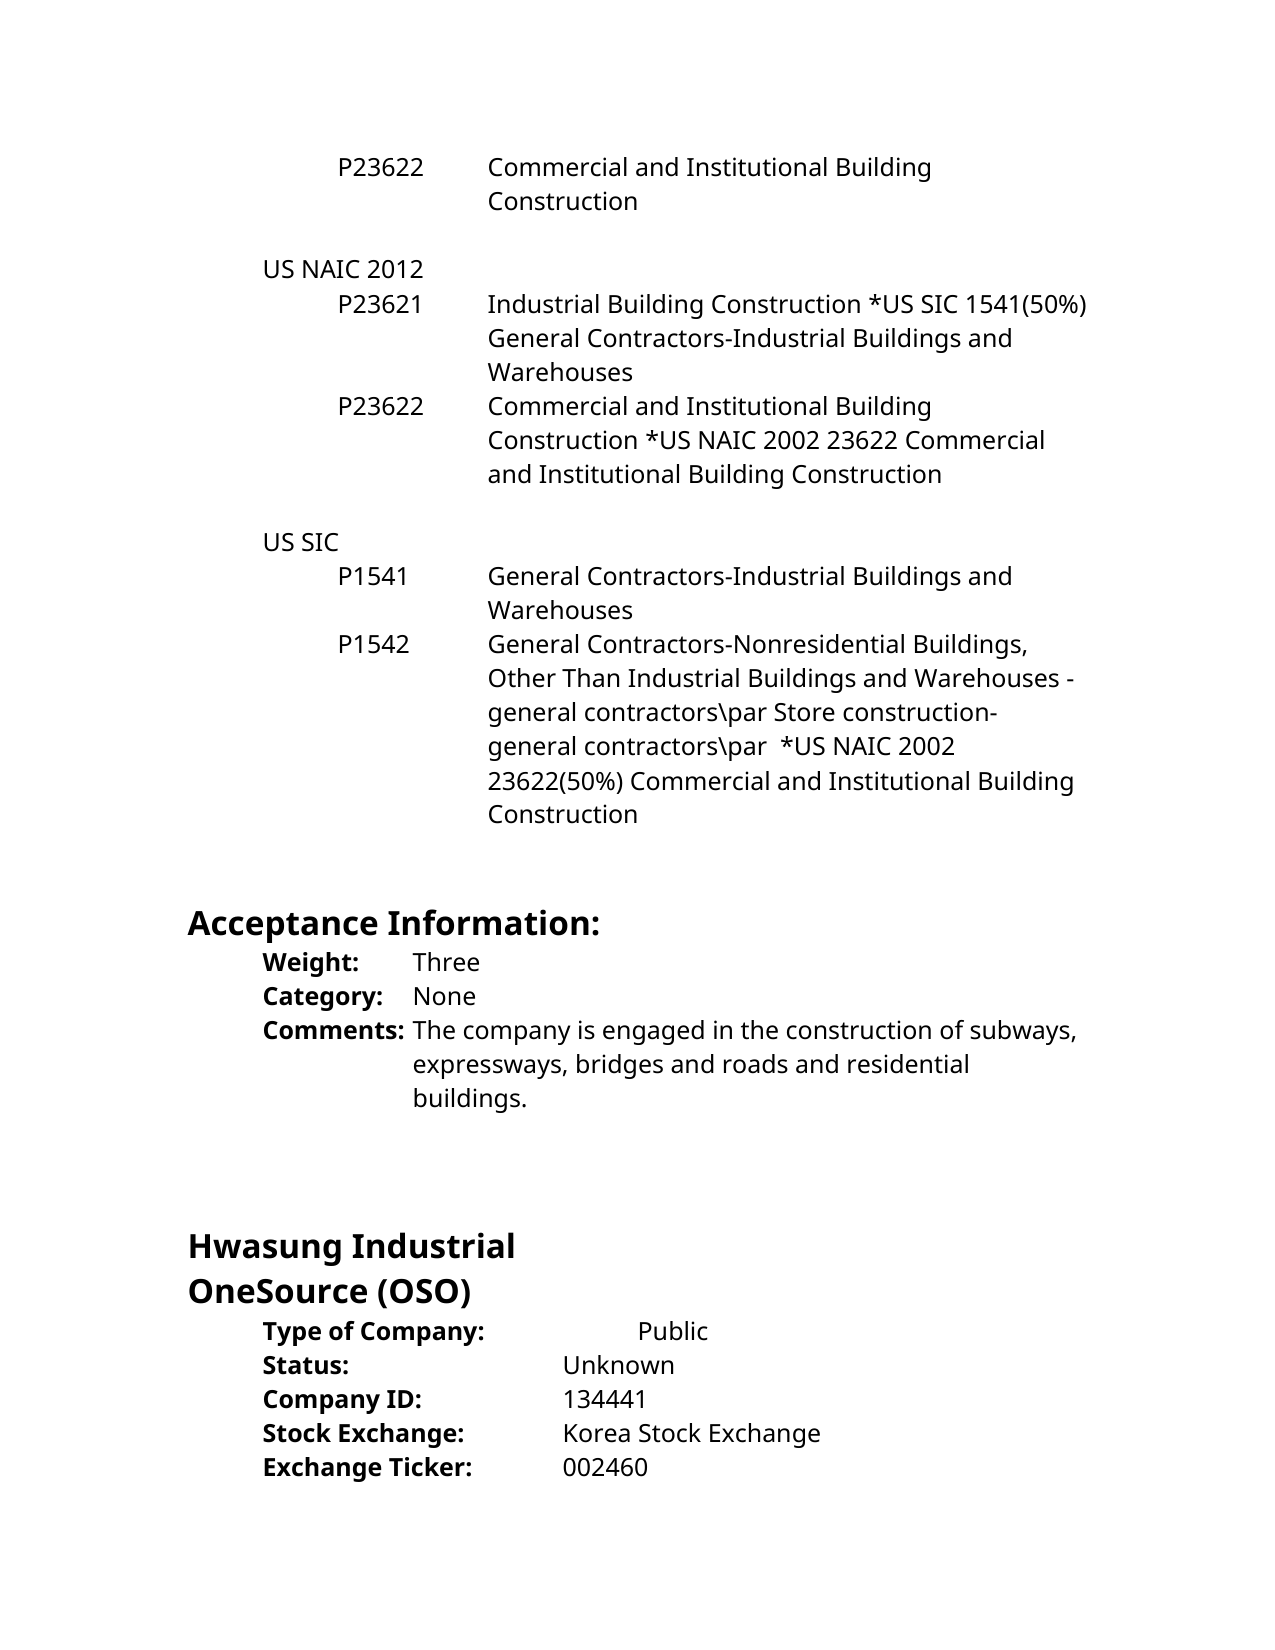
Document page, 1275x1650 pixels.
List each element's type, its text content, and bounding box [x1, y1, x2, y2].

text OneSource (OSO) [187, 1268, 1087, 1314]
text US NAIC 2012 [262, 252, 1087, 286]
text Comments: The company is engaged in the construction of subways, expressways, bridges and roads and residential buildings. [262, 1013, 1087, 1115]
text Weight: Three [262, 945, 1087, 979]
text P23621 Industrial Building Construction *US SIC 1541(50%) General Contractors-Industrial Buildings and Warehouses [337, 286, 1087, 388]
text P23622 Commercial and Institutional Building Construction [337, 150, 1087, 218]
text Status: Unknown [262, 1348, 1087, 1382]
text P1541 General Contractors-Industrial Buildings and Warehouses [337, 559, 1087, 627]
text Company ID: 134441 [262, 1382, 1087, 1416]
text Stock Exchange: Korea Stock Exchange [262, 1416, 1087, 1450]
text P1542 General Contractors-Nonresidential Buildings, Other Than Industrial Buildings and Warehouses -general contractors\par Store construction-general contractors\par *US NAIC 2002 23622(50%) Commercial and Institutional Building Construction [337, 627, 1087, 831]
text Hwasung Industrial [187, 1223, 1087, 1268]
text Acceptance Information: [187, 899, 1087, 945]
text P23622 Commercial and Institutional Building Construction *US NAIC 2002 23622 Commercial and Institutional Building Construction [337, 388, 1087, 491]
text US SIC [262, 525, 1087, 559]
text Exchange Ticker: 002460 [262, 1450, 1087, 1484]
text Type of Company: Public [262, 1314, 1087, 1348]
text Category: None [262, 979, 1087, 1013]
